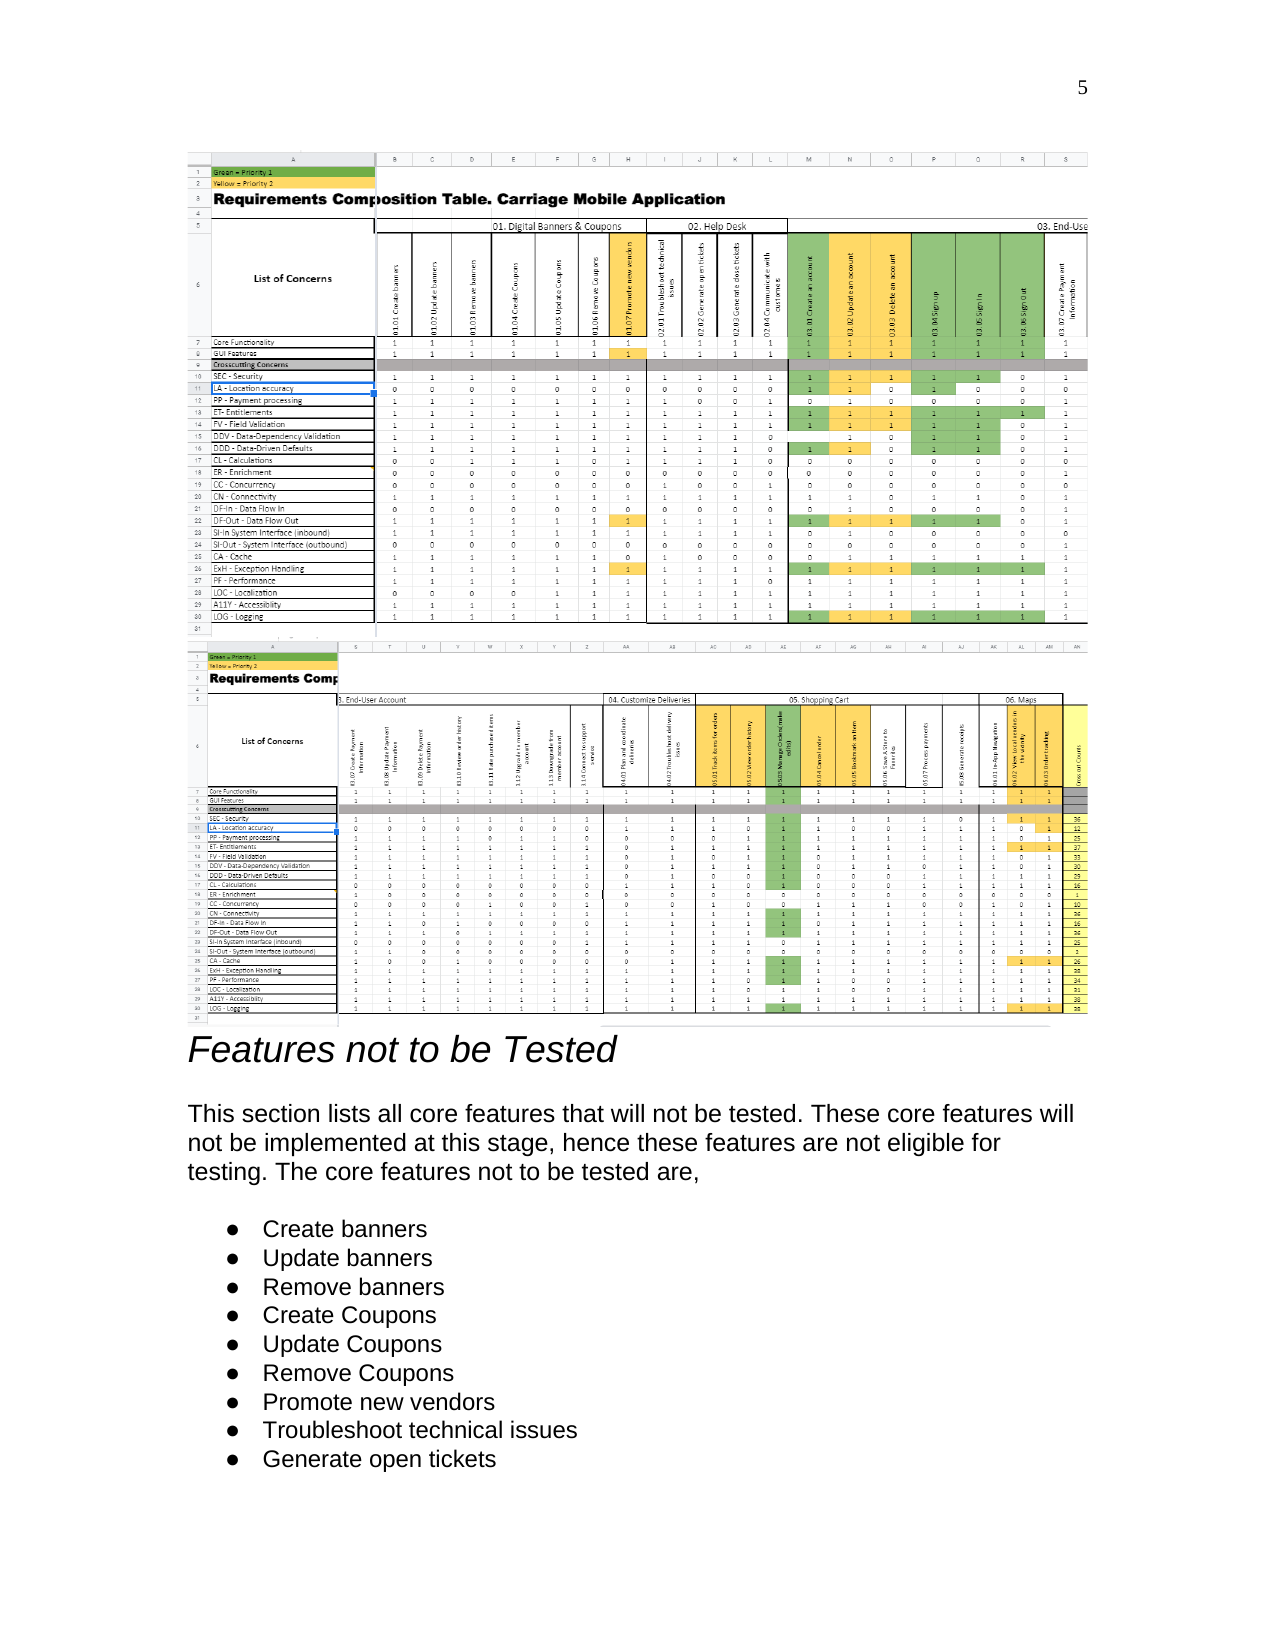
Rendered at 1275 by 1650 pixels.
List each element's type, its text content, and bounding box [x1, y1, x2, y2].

list Remove Coupons [225, 1358, 1087, 1386]
list Create Coupons [225, 1300, 1087, 1329]
list Troubleshoot technical issues [225, 1415, 1087, 1444]
list Remove banners [225, 1271, 1087, 1300]
picture [187, 150, 1088, 1027]
list Create banners [225, 1214, 1087, 1243]
list Update banners [225, 1243, 1087, 1271]
subtitle Features not to be Tested [187, 1027, 1087, 1070]
text This section lists all core features that will not be tested. These core features will not be implemented at this stage, hence these features are not eligible for testing. The core features not to be tested are, [187, 1099, 1087, 1185]
list Update Coupons [225, 1329, 1087, 1358]
list Promote new vendors [225, 1386, 1087, 1415]
list Generate open tickets [225, 1444, 1087, 1473]
